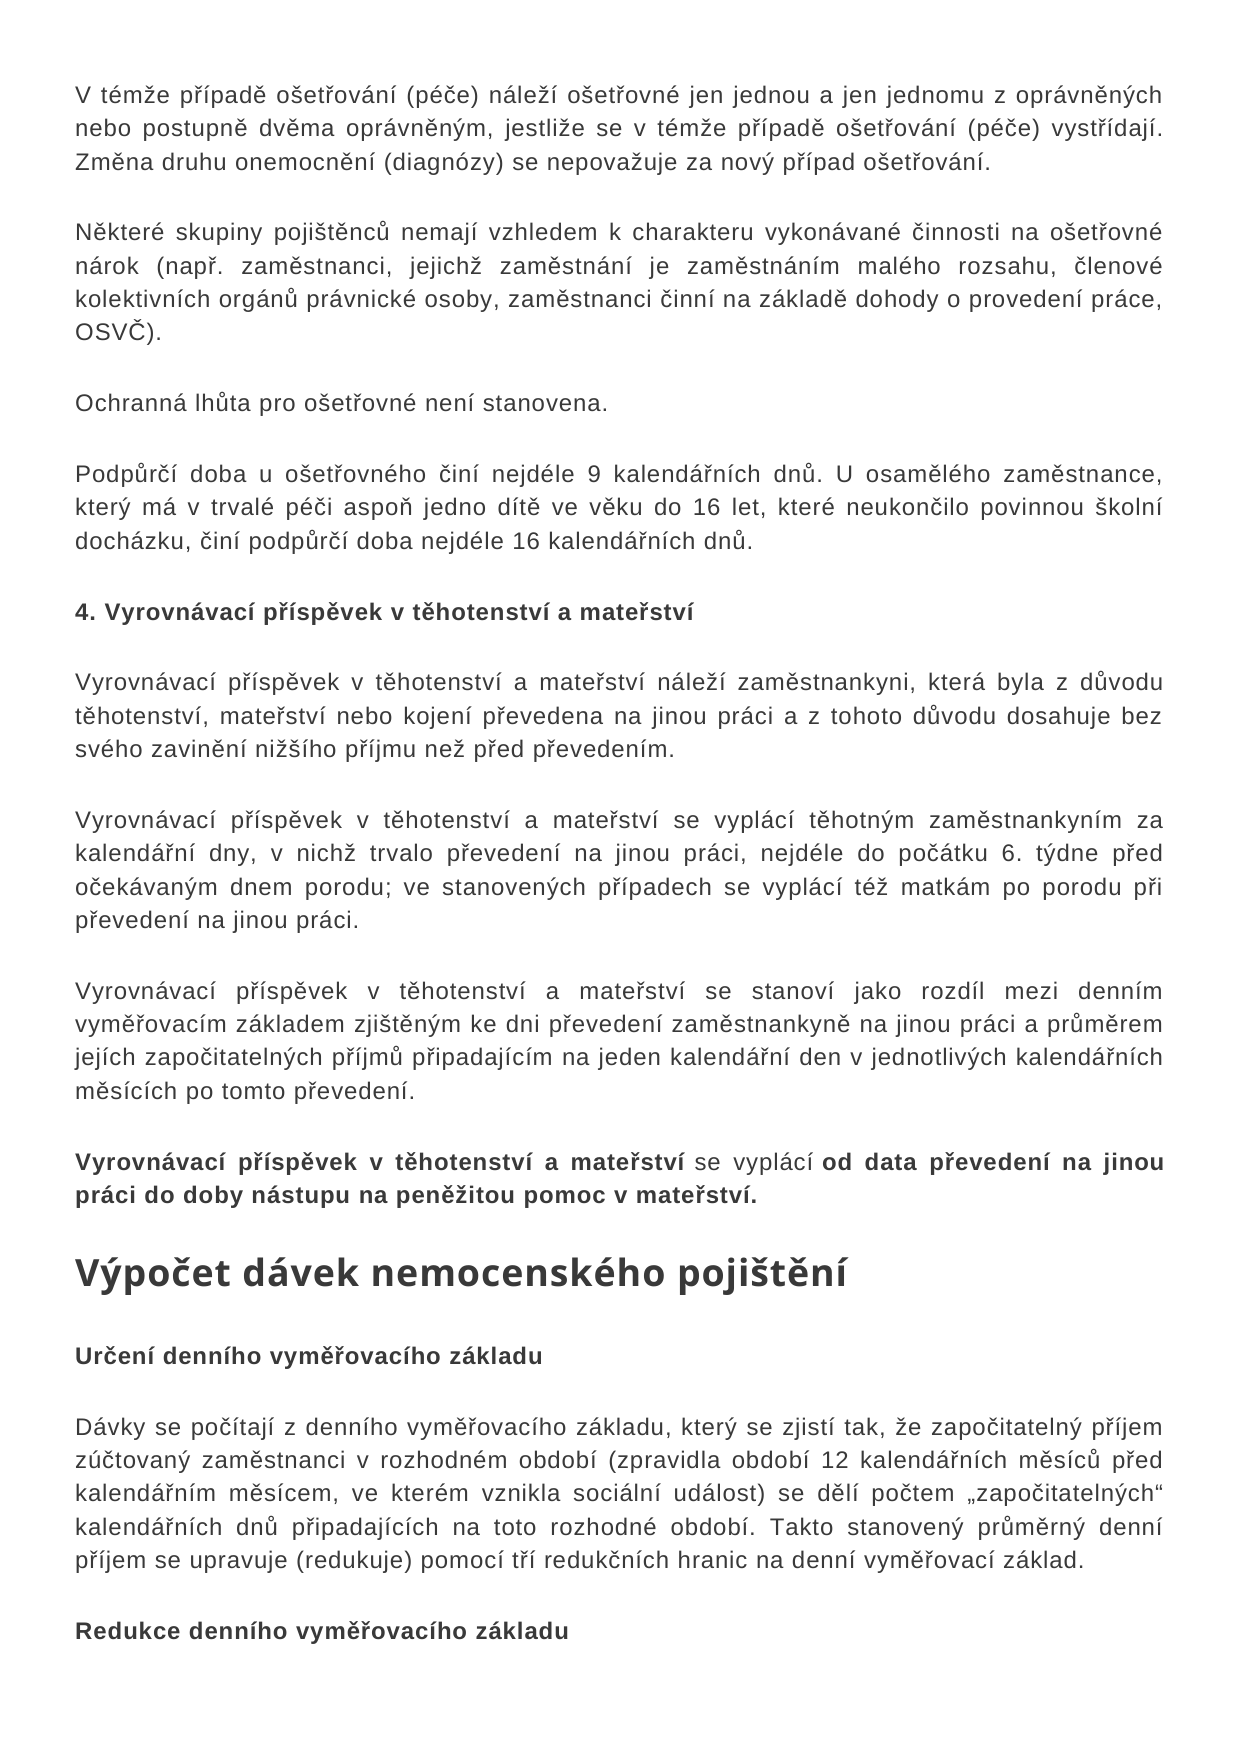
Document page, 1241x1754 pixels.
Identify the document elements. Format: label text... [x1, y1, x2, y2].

text V témže případě ošetřování (péče) náleží ošetřovné jen jednou a jen jednomu z oprávněných nebo postupně dvěma oprávněným, jestliže se v témže případě ošetřování (péče) vystřídají. Změna druhu onemocnění (diagnózy) se nepovažuje za nový případ ošetřování. [75, 75, 1165, 175]
text Vyrovnávací příspěvek v těhotenství a mateřství se vyplácí od data převedení na jinou práci do doby nástupu na peněžitou pomoc v mateřství. [75, 1142, 1165, 1208]
text Vyrovnávací příspěvek v těhotenství a mateřství se stanoví jako rozdíl mezi denním vyměřovacím základem zjištěným ke dni převedení zaměstnankyně na jinou práci a průměrem jejích započitatelných příjmů připadajícím na jeden kalendářní den v jednotlivých kalendářních měsících po tomto převedení. [75, 971, 1165, 1104]
text Některé skupiny pojištěnců nemají vzhledem k charakteru vykonávané činnosti na ošetřovné nárok (např. zaměstnanci, jejichž zaměstnání je zaměstnáním malého rozsahu, členové kolektivních orgánů právnické osoby, zaměstnanci činní na základě dohody o provedení práce, OSVČ). [75, 212, 1165, 346]
text Výpočet dávek nemocenského pojištění [75, 1246, 1165, 1297]
text 4. Vyrovnávací příspěvek v těhotenství a mateřství [75, 592, 1165, 625]
text Určení denního vyměřovacího základu [75, 1336, 1165, 1369]
text Redukce denního vyměřovacího základu [75, 1611, 1165, 1644]
text Vyrovnávací příspěvek v těhotenství a mateřství se vyplácí těhotným zaměstnankyním za kalendářní dny, v nichž trvalo převedení na jinou práci, nejdéle do počátku 6. týdne před očekávaným dnem porodu; ve stanovených případech se vyplácí též matkám po porodu při převedení na jinou práci. [75, 800, 1165, 933]
text Vyrovnávací příspěvek v těhotenství a mateřství náleží zaměstnankyni, která byla z důvodu těhotenství, mateřství nebo kojení převedena na jinou práci a z tohoto důvodu dosahuje bez svého zavinění nižšího příjmu než před převedením. [75, 662, 1165, 762]
text Podpůrčí doba u ošetřovného činí nejdéle 9 kalendářních dnů. U osamělého zaměstnance, který má v trvalé péči aspoň jedno dítě ve věku do 16 let, které neukončilo povinnou školní docházku, činí podpůrčí doba nejdéle 16 kalendářních dnů. [75, 454, 1165, 554]
text Dávky se počítají z denního vyměřovacího základu, který se zjistí tak, že započitatelný příjem zúčtovaný zaměstnanci v rozhodném období (zpravidla období 12 kalendářních měsíců před kalendářním měsícem, ve kterém vznikla sociální událost) se dělí počtem „započitatelných“ kalendářních dnů připadajících na toto rozhodné období. Takto stanovený průměrný denní příjem se upravuje (redukuje) pomocí tří redukčních hranic na denní vyměřovací základ. [75, 1407, 1165, 1573]
text Ochranná lhůta pro ošetřovné není stanovena. [75, 383, 1165, 417]
